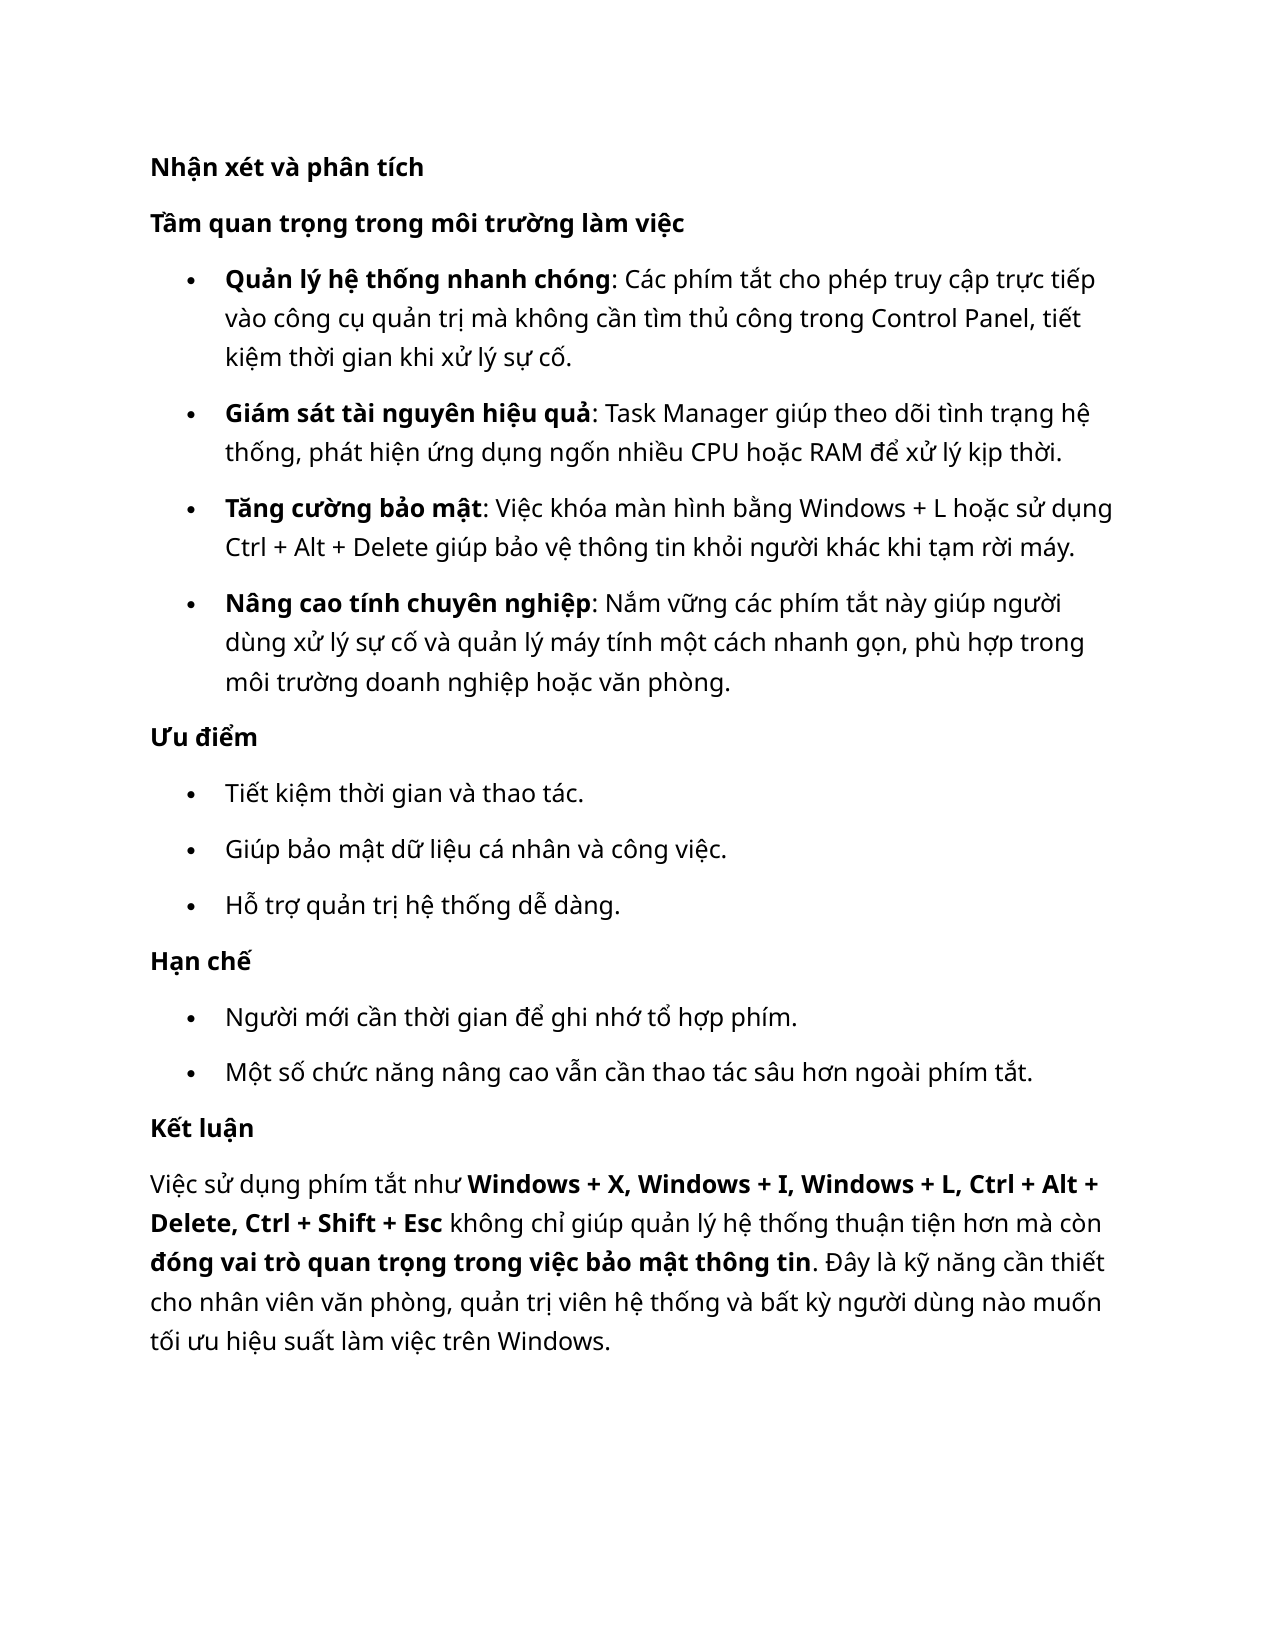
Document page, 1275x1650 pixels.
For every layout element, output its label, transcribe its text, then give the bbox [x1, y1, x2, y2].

list Giúp bảo mật dữ liệu cá nhân và công việc. [187, 832, 1125, 866]
text Tầm quan trọng trong môi trường làm việc [150, 206, 1125, 240]
list Tăng cường bảo mật: Việc khóa màn hình bằng Windows + L hoặc sử dụng Ctrl + Alt + Delete giúp bảo vệ thông tin khỏi người khác khi tạm rời máy. [187, 491, 1125, 564]
text Ưu điểm [150, 720, 1125, 754]
text Hạn chế [150, 943, 1125, 977]
list Nâng cao tính chuyên nghiệp: Nắm vững các phím tắt này giúp người dùng xử lý sự cố và quản lý máy tính một cách nhanh gọn, phù hợp trong môi trường doanh nghiệp hoặc văn phòng. [187, 586, 1125, 698]
text Việc sử dụng phím tắt như Windows + X, Windows + I, Windows + L, Ctrl + Alt + Delete, Ctrl + Shift + Esc không chỉ giúp quản lý hệ thống thuận tiện hơn mà còn đóng vai trò quan trọng trong việc bảo mật thông tin. Đây là kỹ năng cần thiết cho nhân viên văn phòng, quản trị viên hệ thống và bất kỳ người dùng nào muốn tối ưu hiệu suất làm việc trên Windows. [150, 1167, 1125, 1357]
list Giám sát tài nguyên hiệu quả: Task Manager giúp theo dõi tình trạng hệ thống, phát hiện ứng dụng ngốn nhiều CPU hoặc RAM để xử lý kịp thời. [187, 396, 1125, 469]
text Kết luận [150, 1111, 1125, 1145]
list Tiết kiệm thời gian và thao tác. [187, 776, 1125, 810]
list Một số chức năng nâng cao vẫn cần thao tác sâu hơn ngoài phím tắt. [187, 1055, 1125, 1089]
list Người mới cần thời gian để ghi nhớ tổ hợp phím. [187, 999, 1125, 1033]
list Hỗ trợ quản trị hệ thống dễ dàng. [187, 887, 1125, 922]
list Quản lý hệ thống nhanh chóng: Các phím tắt cho phép truy cập trực tiếp vào công cụ quản trị mà không cần tìm thủ công trong Control Panel, tiết kiệm thời gian khi xử lý sự cố. [187, 262, 1125, 374]
text Nhận xét và phân tích [150, 150, 1125, 184]
